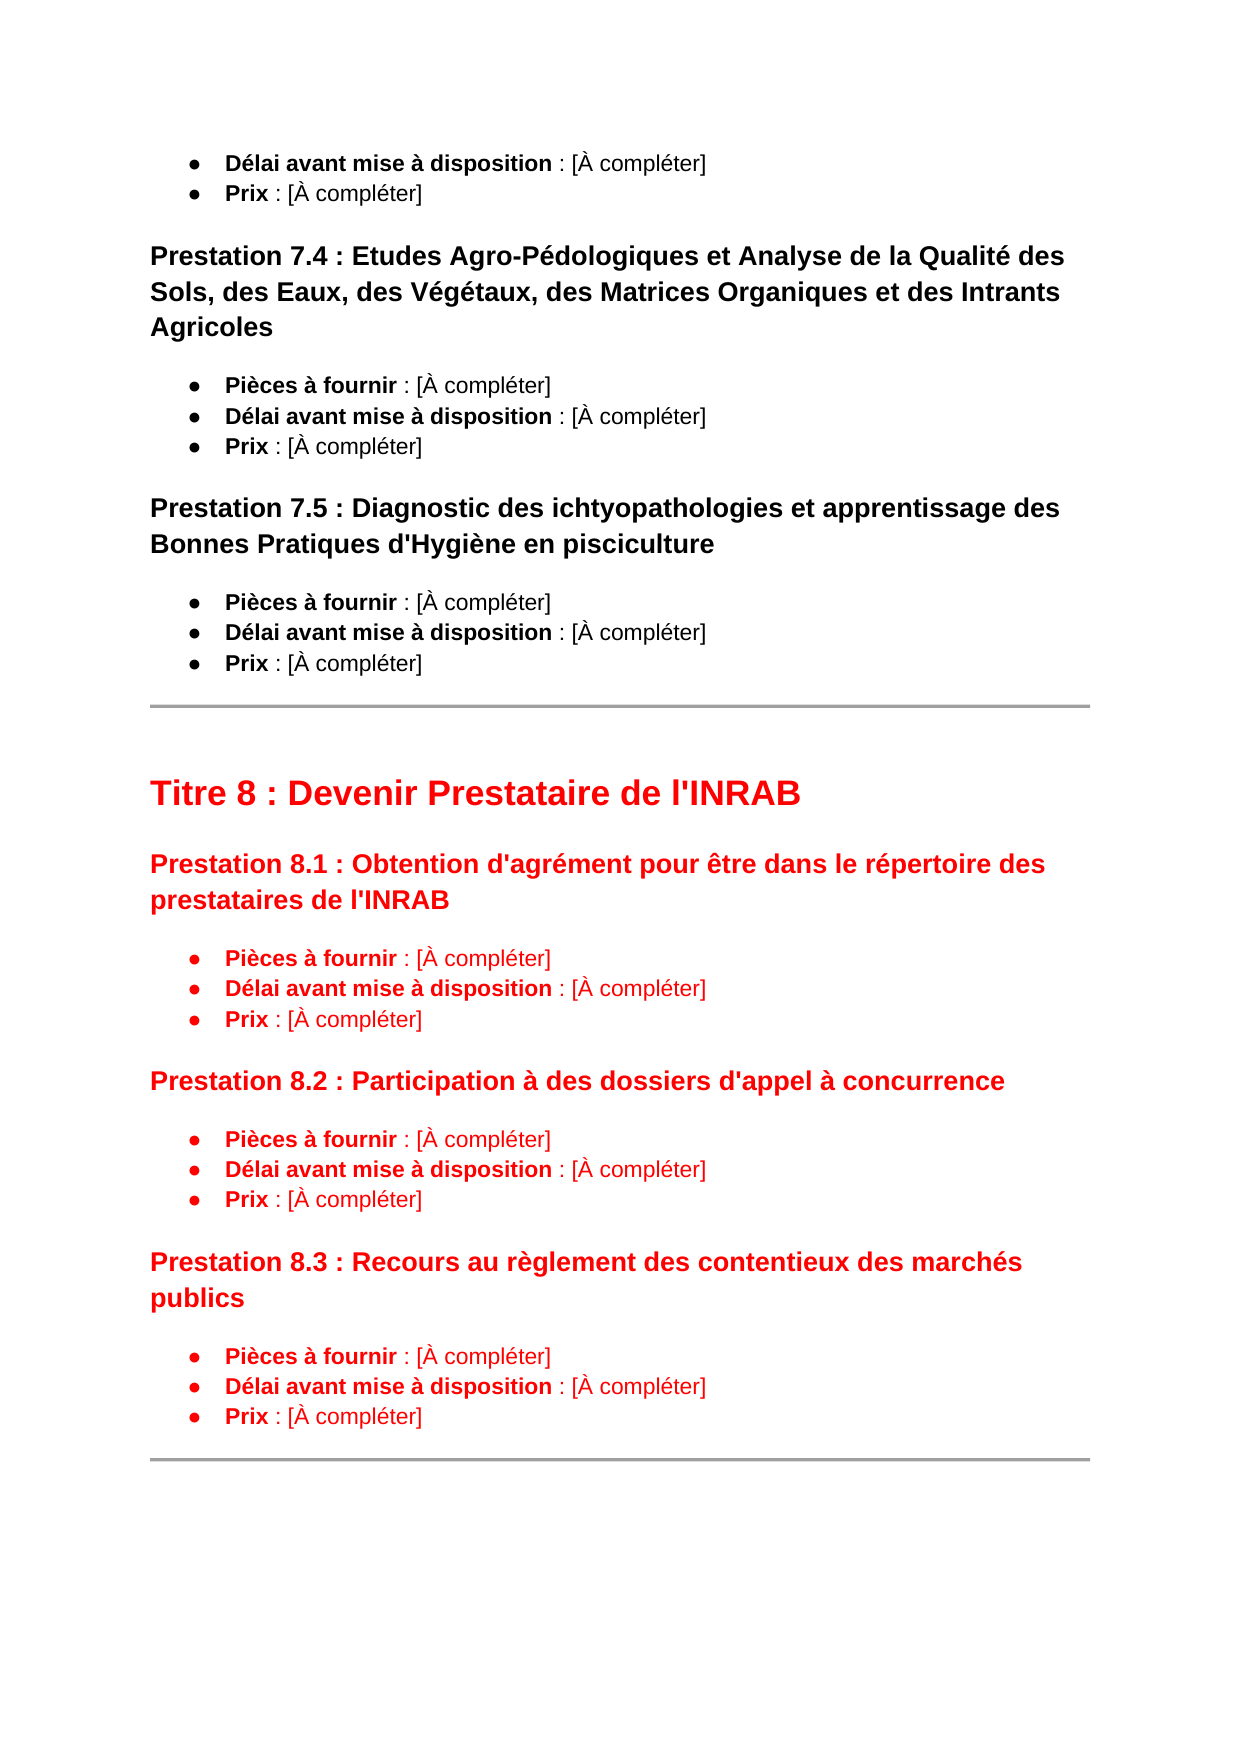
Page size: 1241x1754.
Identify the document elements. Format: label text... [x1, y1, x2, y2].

list Délai avant mise à disposition : [À compléter] [187, 1156, 1090, 1182]
list Prix ​​: [À compléter] [187, 180, 1090, 207]
list Prix ​​: [À compléter] [187, 1006, 1090, 1032]
list Délai avant mise à disposition : [À compléter] [187, 150, 1090, 176]
subtitle Prestation 8.1 : Obtention d'agrément pour être dans le répertoire des prestataires de l'INRAB [150, 848, 1090, 916]
subtitle Prestation 8.3 : Recours au règlement des contentieux des marchés publics [150, 1246, 1090, 1313]
list Délai avant mise à disposition : [À compléter] [187, 975, 1090, 1002]
list Délai avant mise à disposition : [À compléter] [187, 403, 1090, 429]
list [187, 1373, 1090, 1399]
list Pièces à fournir : [À compléter] [187, 1126, 1090, 1152]
list Pièces à fournir : [À compléter] [187, 372, 1090, 399]
list Prix ​​: [À compléter] [187, 1186, 1090, 1213]
list Prix ​​: [À compléter] [187, 649, 1090, 676]
list Prix ​​: [À compléter] [187, 433, 1090, 459]
list Pièces à fournir : [À compléter] [187, 1343, 1090, 1369]
subtitle Prestation 7.4 : Etudes Agro-Pédologiques et Analyse de la Qualité des Sols, des Eaux, des Végétaux, des Matrices Organiques et des Intrants Agricoles [150, 239, 1090, 343]
list Pièces à fournir : [À compléter] [187, 589, 1090, 615]
subtitle Titre 8 : Devenir Prestataire de l'INRAB [150, 772, 1090, 813]
subtitle Prestation 8.2 : Participation à des dossiers d'appel à concurrence [150, 1065, 1090, 1096]
subtitle Prestation 7.5 : Diagnostic des ichtyopathologies et apprentissage des Bonnes Pratiques d'Hygiène en pisciculture [150, 492, 1090, 559]
list Pièces à fournir : [À compléter] [187, 945, 1090, 972]
list Prix ​​: [À compléter] [187, 1403, 1090, 1429]
list Délai avant mise à disposition : [À compléter] [187, 619, 1090, 646]
